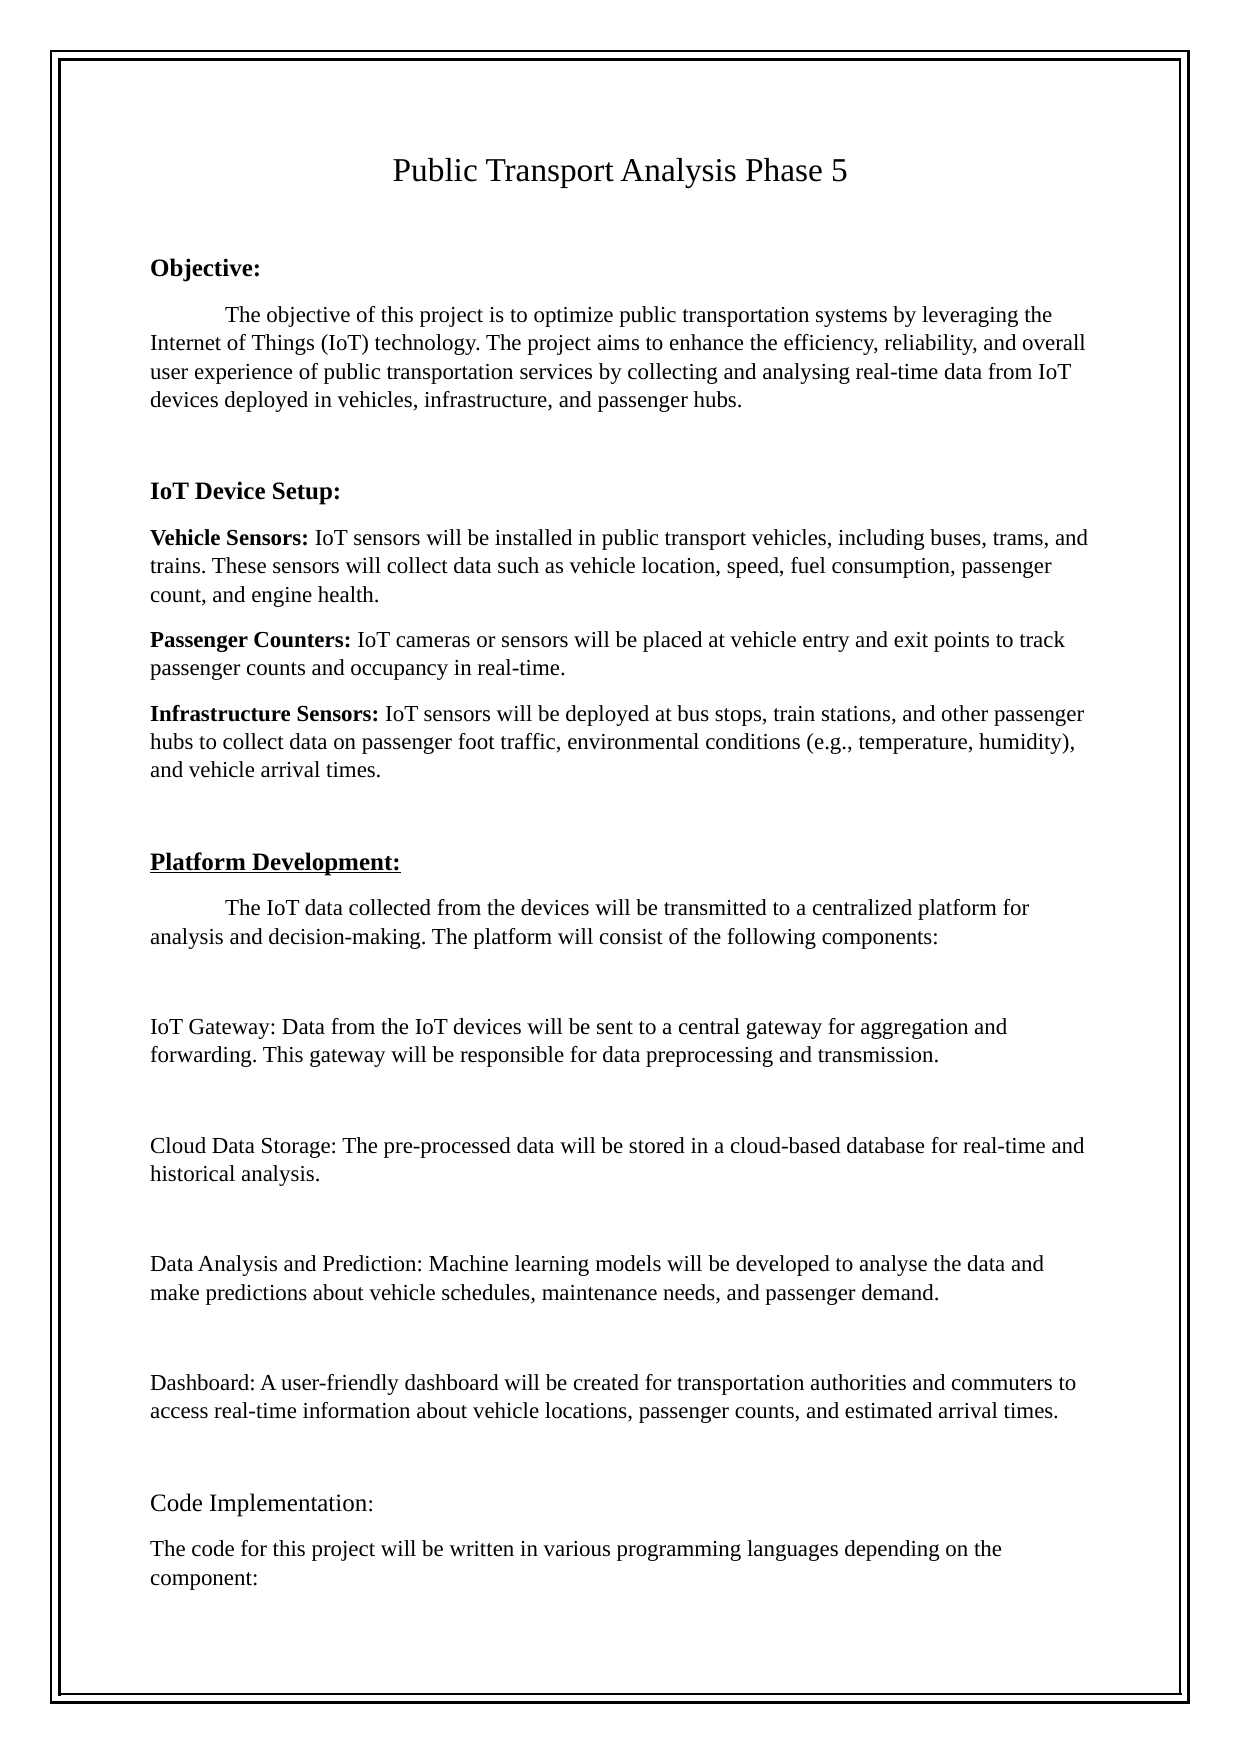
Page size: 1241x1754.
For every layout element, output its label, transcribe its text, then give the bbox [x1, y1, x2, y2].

text Public Transport Analysis Phase 5 [150, 150, 1090, 188]
text IoT Gateway: Data from the IoT devices will be sent to a central gateway for aggregation and forwarding. This gateway will be responsible for data preprocessing and transmission. [150, 1013, 1090, 1068]
text IoT Device Setup: [150, 476, 1090, 505]
text Platform Development: [150, 847, 1090, 875]
text Code Implementation: [150, 1488, 1090, 1516]
text Vehicle Sensors: IoT sensors will be installed in public transport vehicles, including buses, trams, and trains. These sensors will collect data such as vehicle location, speed, fuel consumption, passenger count, and engine health. [150, 524, 1090, 607]
text Objective: [150, 253, 1090, 282]
text The IoT data collected from the devices will be transmitted to a centralized platform for analysis and decision-making. The platform will consist of the following components: [150, 894, 1090, 949]
text Passenger Counters: IoT cameras or sensors will be placed at vehicle entry and exit points to track passenger counts and occupancy in real-time. [150, 626, 1090, 681]
text Infrastructure Sensors: IoT sensors will be deployed at bus stops, train stations, and other passenger hubs to collect data on passenger foot traffic, environmental conditions (e.g., temperature, humidity), and vehicle arrival times. [150, 699, 1090, 783]
text Dashboard: A user-friendly dashboard will be created for transportation authorities and commuters to access real-time information about vehicle locations, passenger counts, and estimated arrival times. [150, 1369, 1090, 1424]
text Data Analysis and Prediction: Machine learning models will be developed to analyse the data and make predictions about vehicle schedules, maintenance needs, and passenger demand. [150, 1250, 1090, 1305]
text The objective of this project is to optimize public transportation systems by leveraging the Internet of Things (IoT) technology. The project aims to enhance the efficiency, reliability, and overall user experience of public transportation services by collecting and analysing real-time data from IoT devices deployed in vehicles, infrastructure, and passenger hubs. [150, 301, 1090, 412]
text Cloud Data Storage: The pre-processed data will be stored in a cloud-based database for real-time and historical analysis. [150, 1132, 1090, 1186]
text The code for this project will be written in various programming languages depending on the component: [150, 1535, 1090, 1590]
